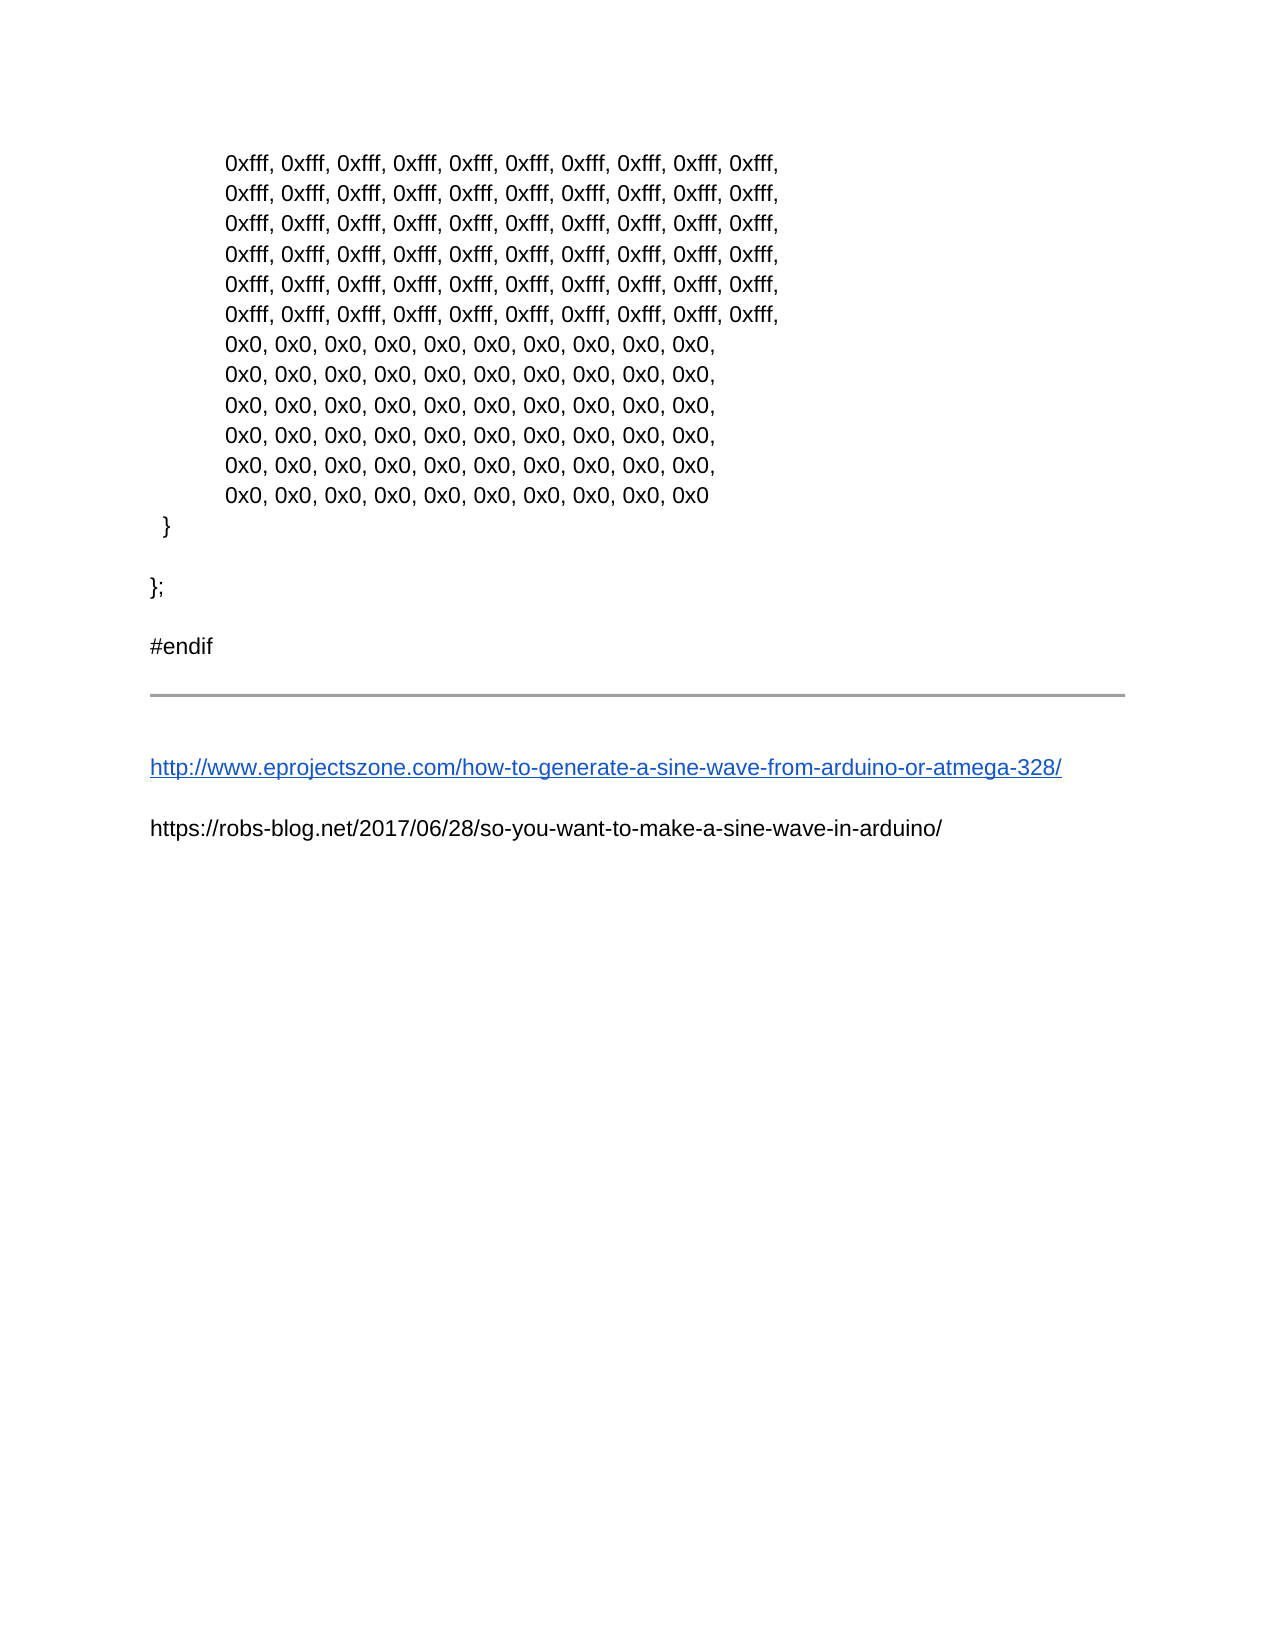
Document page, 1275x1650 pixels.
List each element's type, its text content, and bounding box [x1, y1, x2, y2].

text https://robs-blog.net/2017/06/28/so-you-want-to-make-a-sine-wave-in-arduino/ [150, 814, 1125, 841]
text }; [150, 573, 1125, 599]
text 0x0, 0x0, 0x0, 0x0, 0x0, 0x0, 0x0, 0x0, 0x0, 0x0, [150, 331, 1125, 358]
text 0xfff, 0xfff, 0xfff, 0xfff, 0xfff, 0xfff, 0xfff, 0xfff, 0xfff, 0xfff, [150, 241, 1125, 267]
text http://www.eprojectszone.com/how-to-generate-a-sine-wave-from-arduino-or-atmega-328/ [150, 754, 1125, 781]
text 0x0, 0x0, 0x0, 0x0, 0x0, 0x0, 0x0, 0x0, 0x0, 0x0, [150, 392, 1125, 418]
text 0x0, 0x0, 0x0, 0x0, 0x0, 0x0, 0x0, 0x0, 0x0, 0x0 [150, 482, 1125, 509]
text 0xfff, 0xfff, 0xfff, 0xfff, 0xfff, 0xfff, 0xfff, 0xfff, 0xfff, 0xfff, [150, 271, 1125, 297]
text } [150, 512, 1125, 539]
text 0x0, 0x0, 0x0, 0x0, 0x0, 0x0, 0x0, 0x0, 0x0, 0x0, [150, 361, 1125, 388]
text #endif [150, 633, 1125, 660]
text 0xfff, 0xfff, 0xfff, 0xfff, 0xfff, 0xfff, 0xfff, 0xfff, 0xfff, 0xfff, [150, 210, 1125, 237]
text 0x0, 0x0, 0x0, 0x0, 0x0, 0x0, 0x0, 0x0, 0x0, 0x0, [150, 422, 1125, 448]
text 0xfff, 0xfff, 0xfff, 0xfff, 0xfff, 0xfff, 0xfff, 0xfff, 0xfff, 0xfff, [150, 301, 1125, 327]
text 0xfff, 0xfff, 0xfff, 0xfff, 0xfff, 0xfff, 0xfff, 0xfff, 0xfff, 0xfff, [150, 150, 1125, 176]
text 0x0, 0x0, 0x0, 0x0, 0x0, 0x0, 0x0, 0x0, 0x0, 0x0, [150, 452, 1125, 478]
text 0xfff, 0xfff, 0xfff, 0xfff, 0xfff, 0xfff, 0xfff, 0xfff, 0xfff, 0xfff, [150, 180, 1125, 207]
